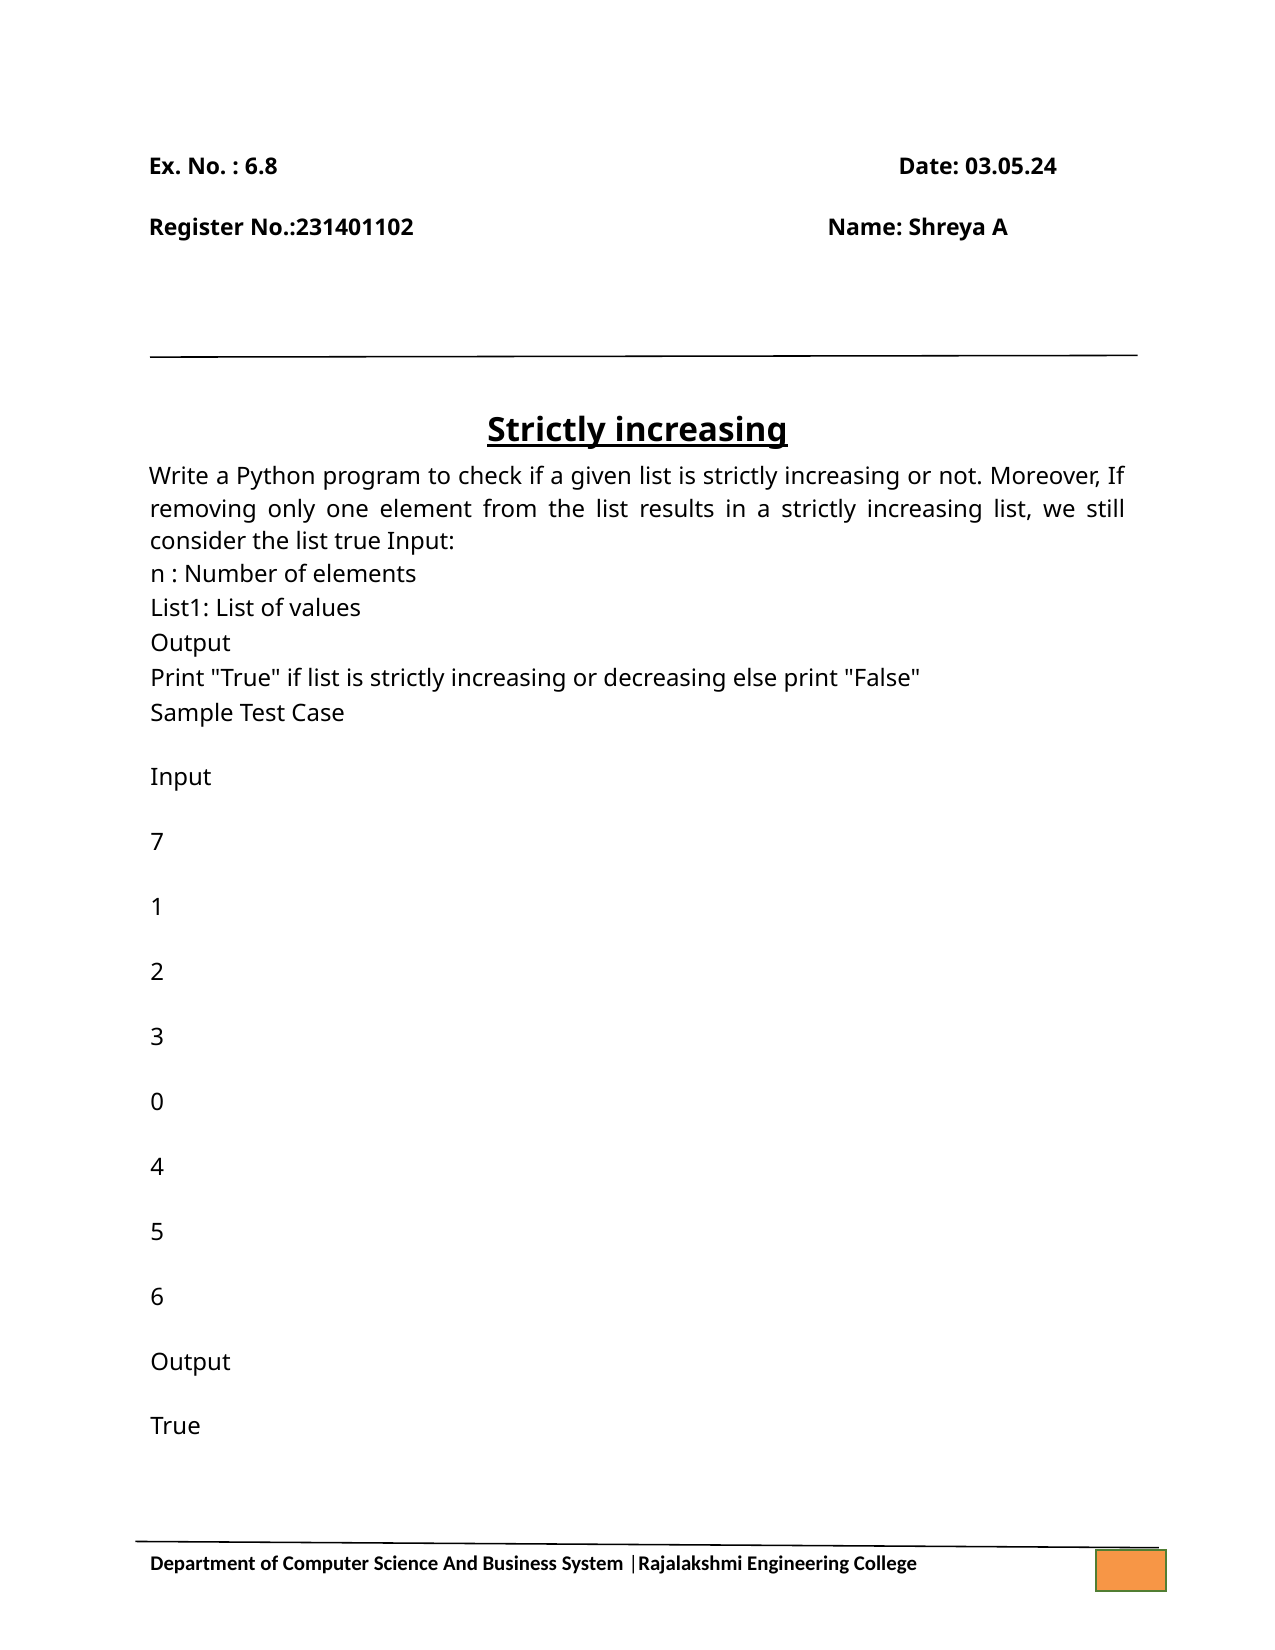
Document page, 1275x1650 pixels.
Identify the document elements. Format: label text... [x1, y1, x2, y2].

text 6 [150, 1279, 1131, 1312]
text 3 [150, 1020, 1131, 1052]
text Input [150, 760, 1131, 793]
text n : Number of elements [150, 557, 1131, 589]
text 4 [150, 1149, 1131, 1182]
text 5 [150, 1214, 1131, 1247]
text 0 [150, 1085, 1131, 1117]
text Output [150, 1344, 1131, 1377]
text 2 [150, 955, 1131, 987]
subtitle Strictly increasing [220, 406, 1055, 452]
text Write a Python program to check if a given list is strictly increasing or not. Moreover, If removing only one element from the list results in a strictly increasing list, we still consider the list true Input: [148, 459, 1127, 557]
text Register No.:231401102 Name: Shreya A [148, 211, 1131, 242]
text Ex. No. : 6.8 Date: 03.05.24 [148, 150, 1131, 181]
text 1 [150, 890, 1131, 923]
text Print "True" if list is strictly increasing or decreasing else print "False" [150, 661, 1131, 693]
text List1: List of values [150, 591, 1131, 624]
text Sample Test Case [150, 695, 1131, 728]
text 7 [150, 825, 1131, 858]
text True [150, 1409, 1131, 1442]
text Output [150, 626, 1131, 658]
